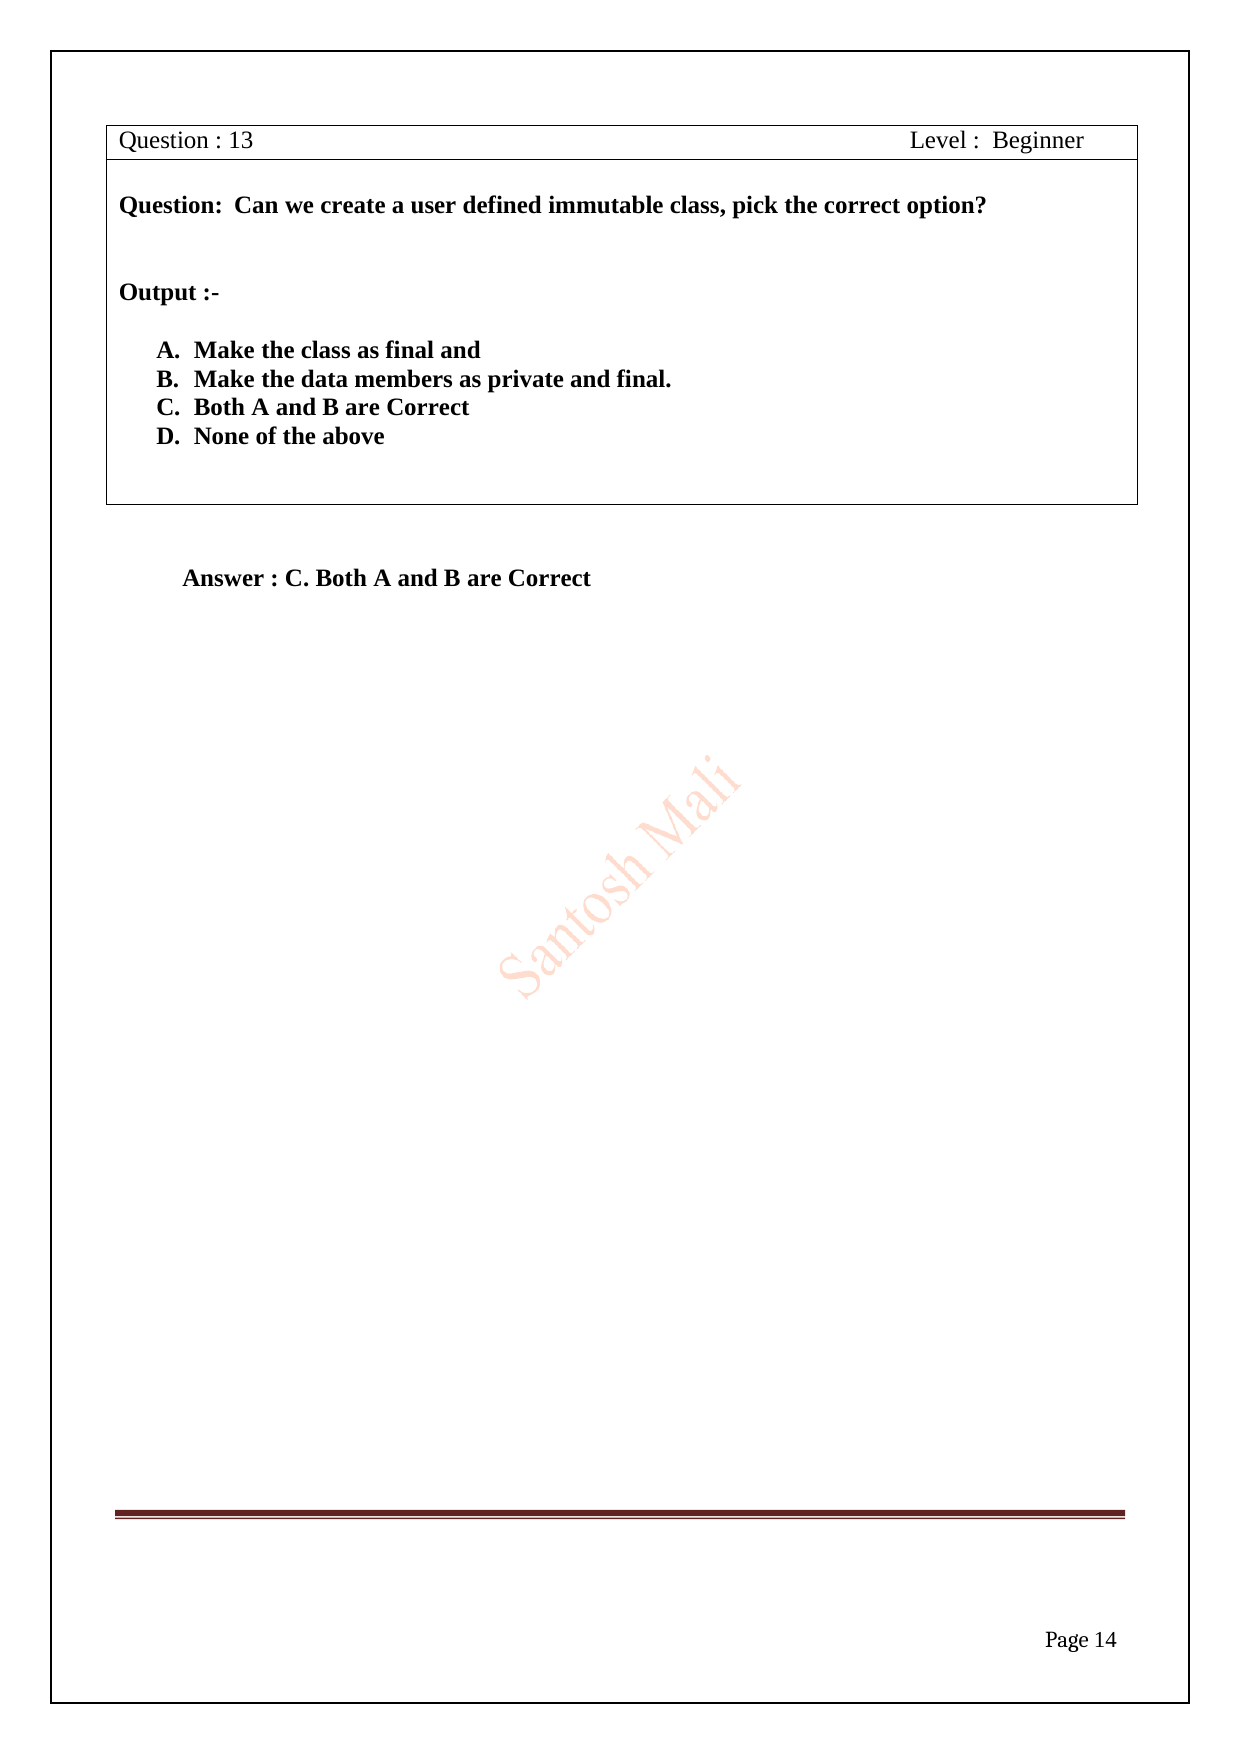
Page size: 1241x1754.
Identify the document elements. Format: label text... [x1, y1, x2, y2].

picture [499, 755, 742, 1000]
table_cell Question: Can we create a user defined immutable class, pick the correct option? Output :- Make the class as final and Make the data members as private and final. Both A and B are Correct None of the above [107, 160, 1137, 504]
text Answer : C. Both A and B are Correct [182, 563, 1148, 592]
table_header Question : 13 Level : Beginner [107, 126, 1137, 159]
